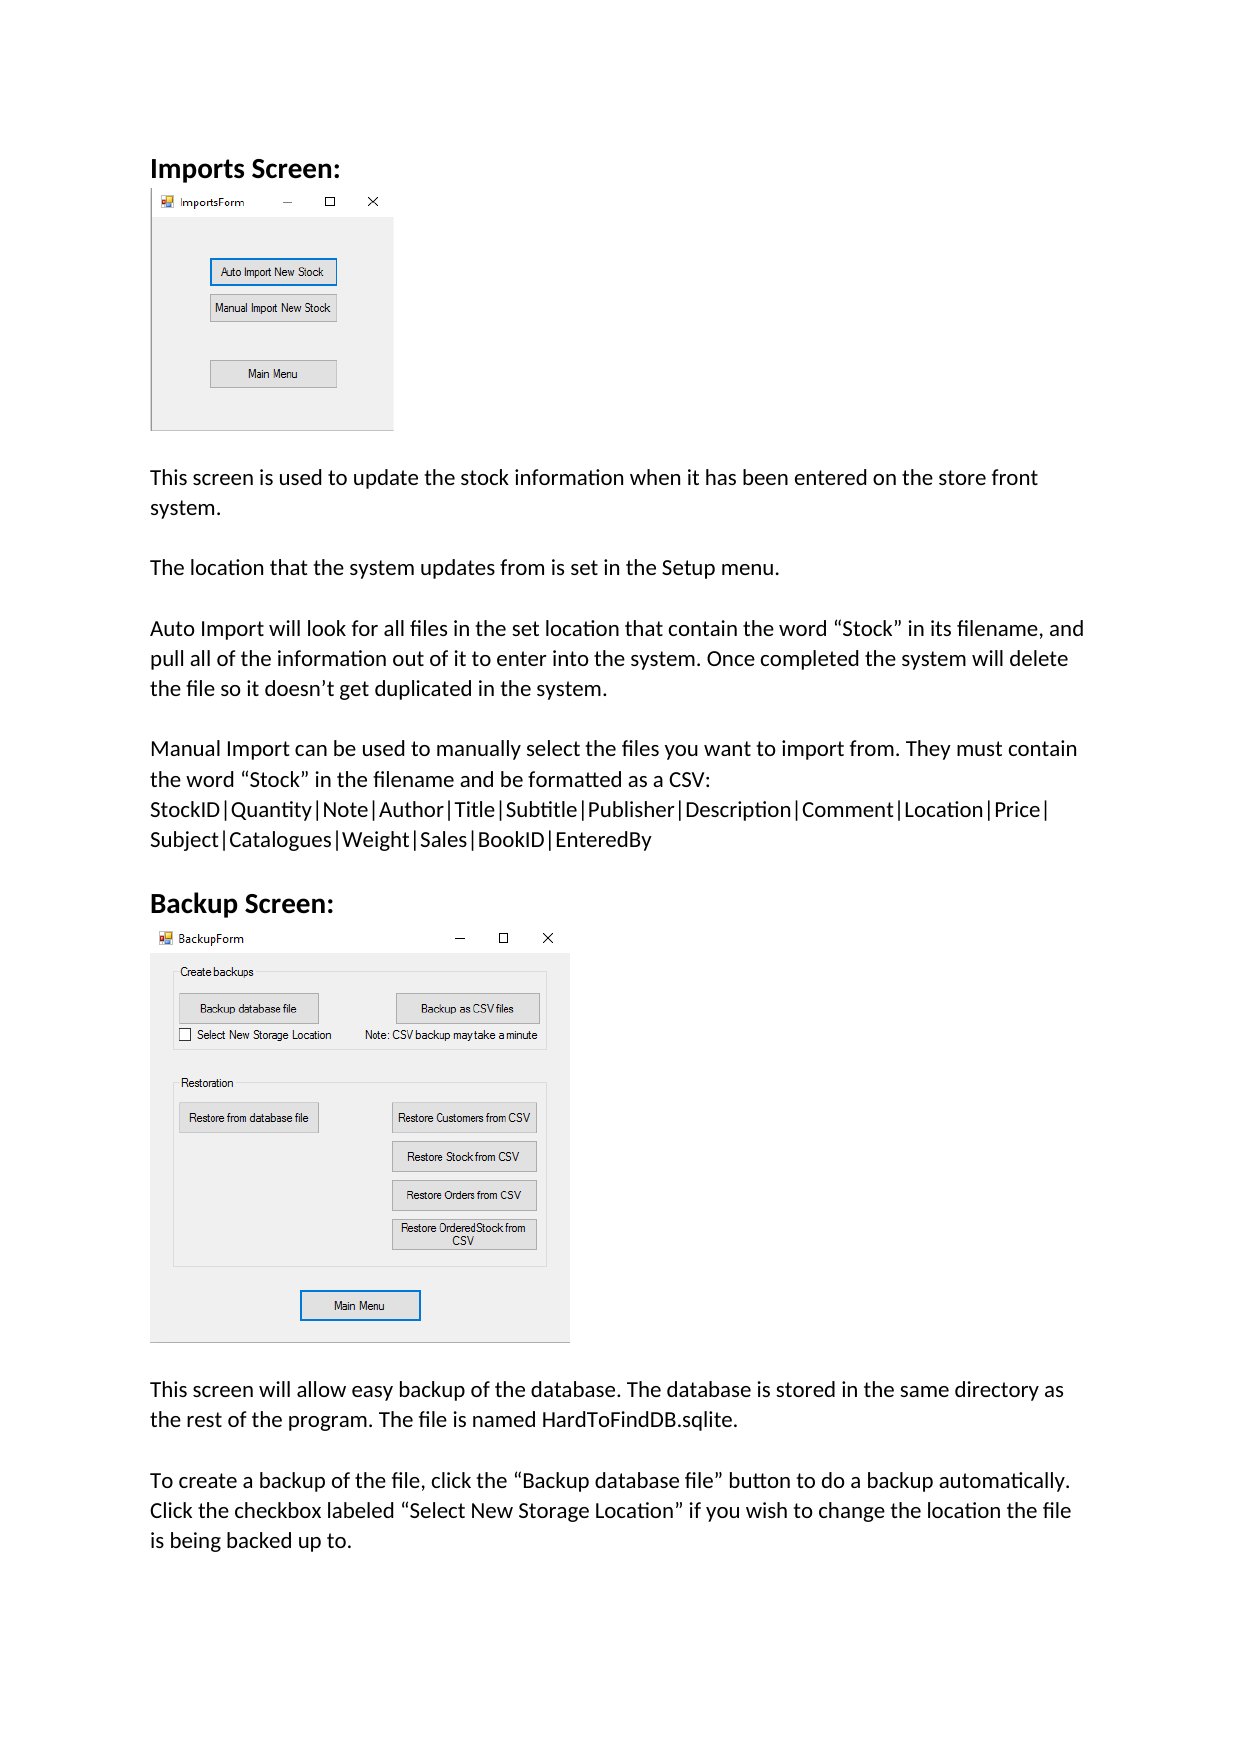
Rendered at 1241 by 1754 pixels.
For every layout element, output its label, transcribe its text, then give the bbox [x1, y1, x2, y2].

picture [150, 924, 570, 1343]
text Manual Import can be used to manually select the files you want to import from. They must contain the word “Stock” in the filename and be formatted as a CSV: [150, 734, 1090, 793]
text Backup Screen: [150, 886, 1090, 921]
text Auto Import will look for all files in the set location that contain the word “Stock” in its filename, and pull all of the information out of it to enter into the system. Once completed the system will delete the file so it doesn’t get duplicated in the system. [150, 614, 1090, 702]
picture [150, 188, 394, 431]
text The location that the system updates from is set in the Setup menu. [150, 553, 1090, 581]
text Imports Screen: [150, 150, 1090, 186]
text StockID|Quantity|Note|Author|Title|Subtitle|Publisher|Description|Comment|Location|Price|Subject|Catalogues|Weight|Sales|BookID|EnteredBy [150, 795, 1090, 853]
text This screen is used to update the stock information when it has been entered on the store front system. [150, 463, 1090, 521]
